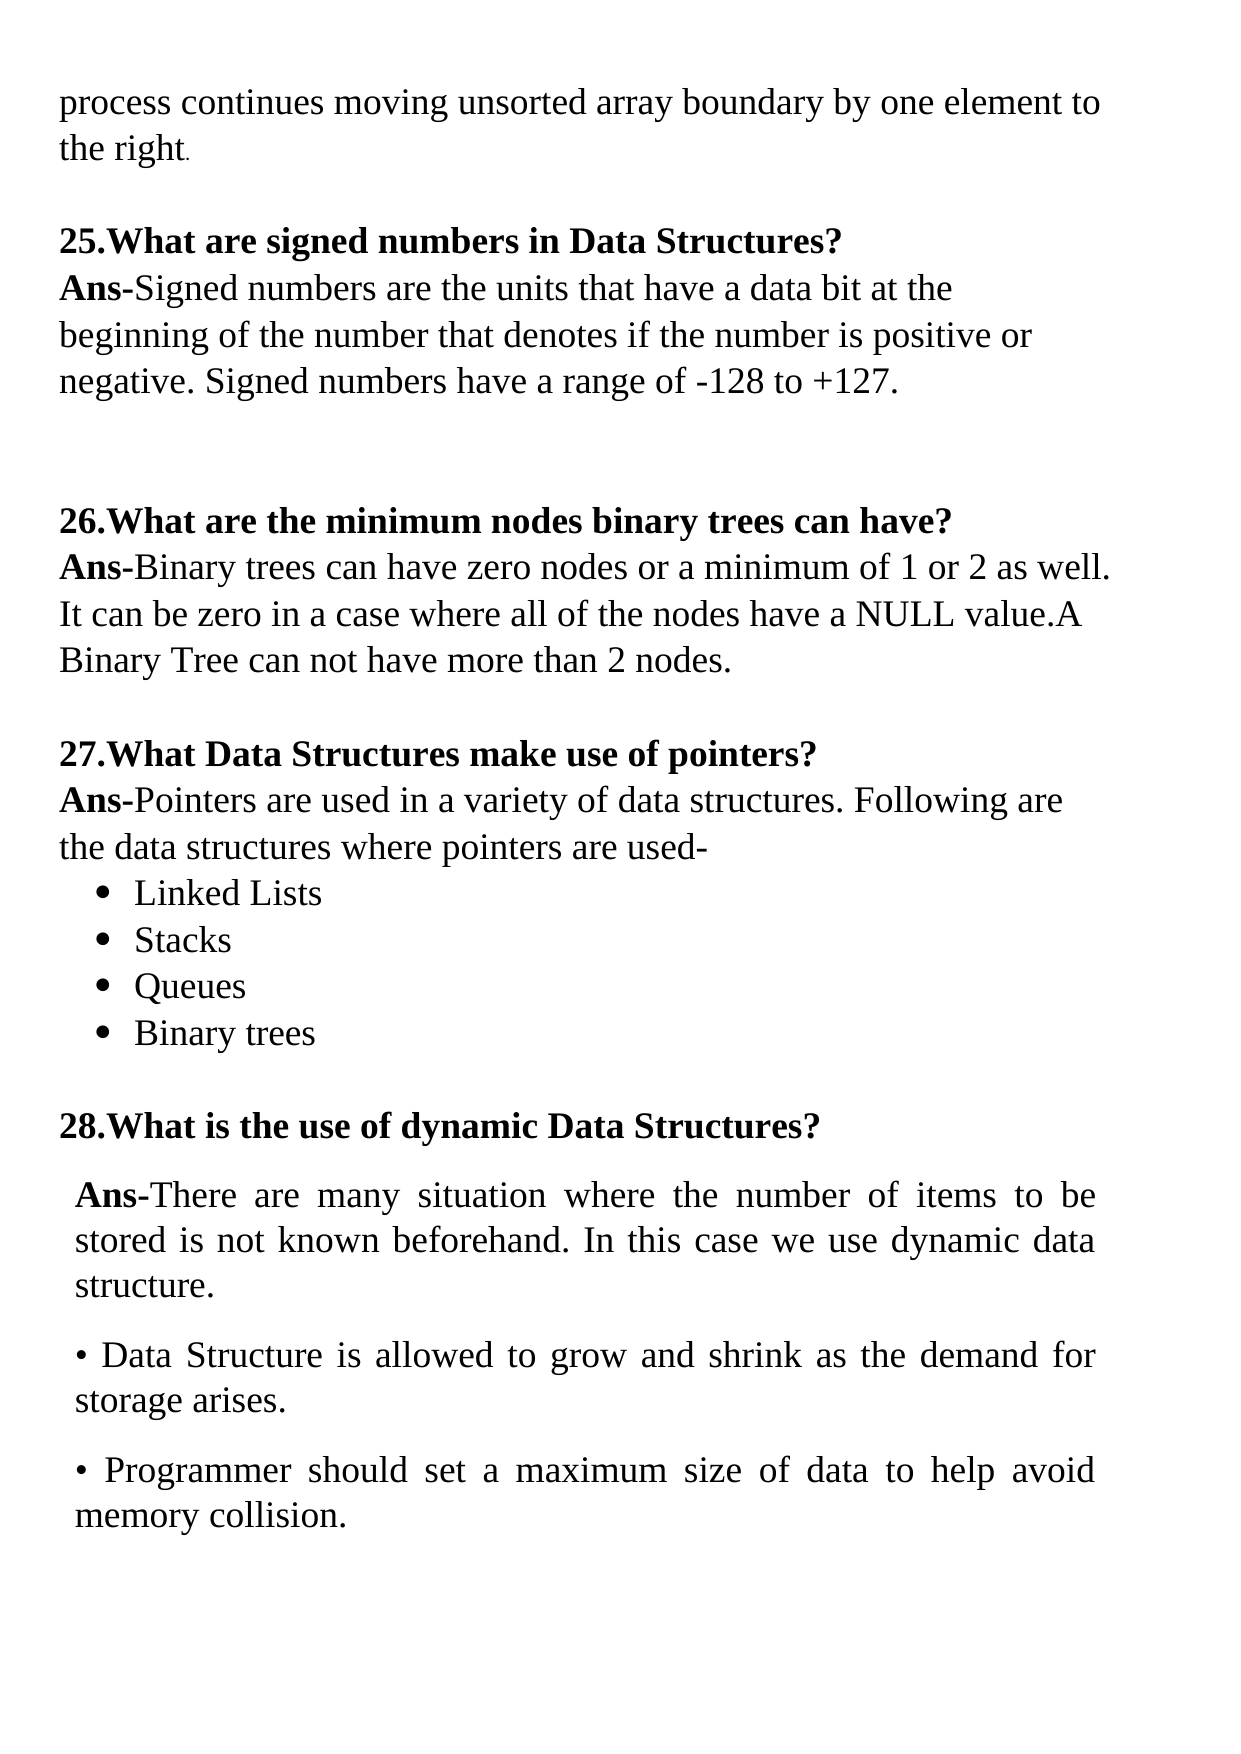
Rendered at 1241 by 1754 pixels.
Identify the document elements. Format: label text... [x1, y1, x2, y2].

text 27.What Data Structures make use of pointers? [59, 731, 1113, 774]
text Ans-Signed numbers are the units that have a data bit at the beginning of the number that denotes if the number is positive or negative. Signed numbers have a range of -128 to +127. [59, 265, 1113, 402]
text Ans-There are many situation where the number of items to be stored is not known beforehand. In this case we use dynamic data structure. [74, 1170, 1097, 1305]
list Queues [96, 964, 1113, 1007]
list Binary trees [96, 1010, 1113, 1053]
text 25.What are signed numbers in Data Structures? [59, 219, 1113, 262]
list Stacks [96, 917, 1113, 960]
text Ans-Binary trees can have zero nodes or a minimum of 1 or 2 as well. It can be zero in a case where all of the nodes have a NULL value.A Binary Tree can not have more than 2 nodes. [59, 545, 1113, 681]
text Ans-Pointers are used in a variety of data structures. Following are the data structures where pointers are used- [59, 778, 1113, 867]
text 28.What is the use of dynamic Data Structures? [59, 1103, 1113, 1147]
text • Programmer should set a maximum size of data to help avoid memory collision. [74, 1445, 1097, 1535]
text 26.What are the minimum nodes binary trees can have? [59, 498, 1113, 541]
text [59, 79, 1113, 169]
text • Data Structure is allowed to grow and shrink as the demand for storage arises. [74, 1330, 1097, 1420]
list Linked Lists [96, 871, 1113, 914]
